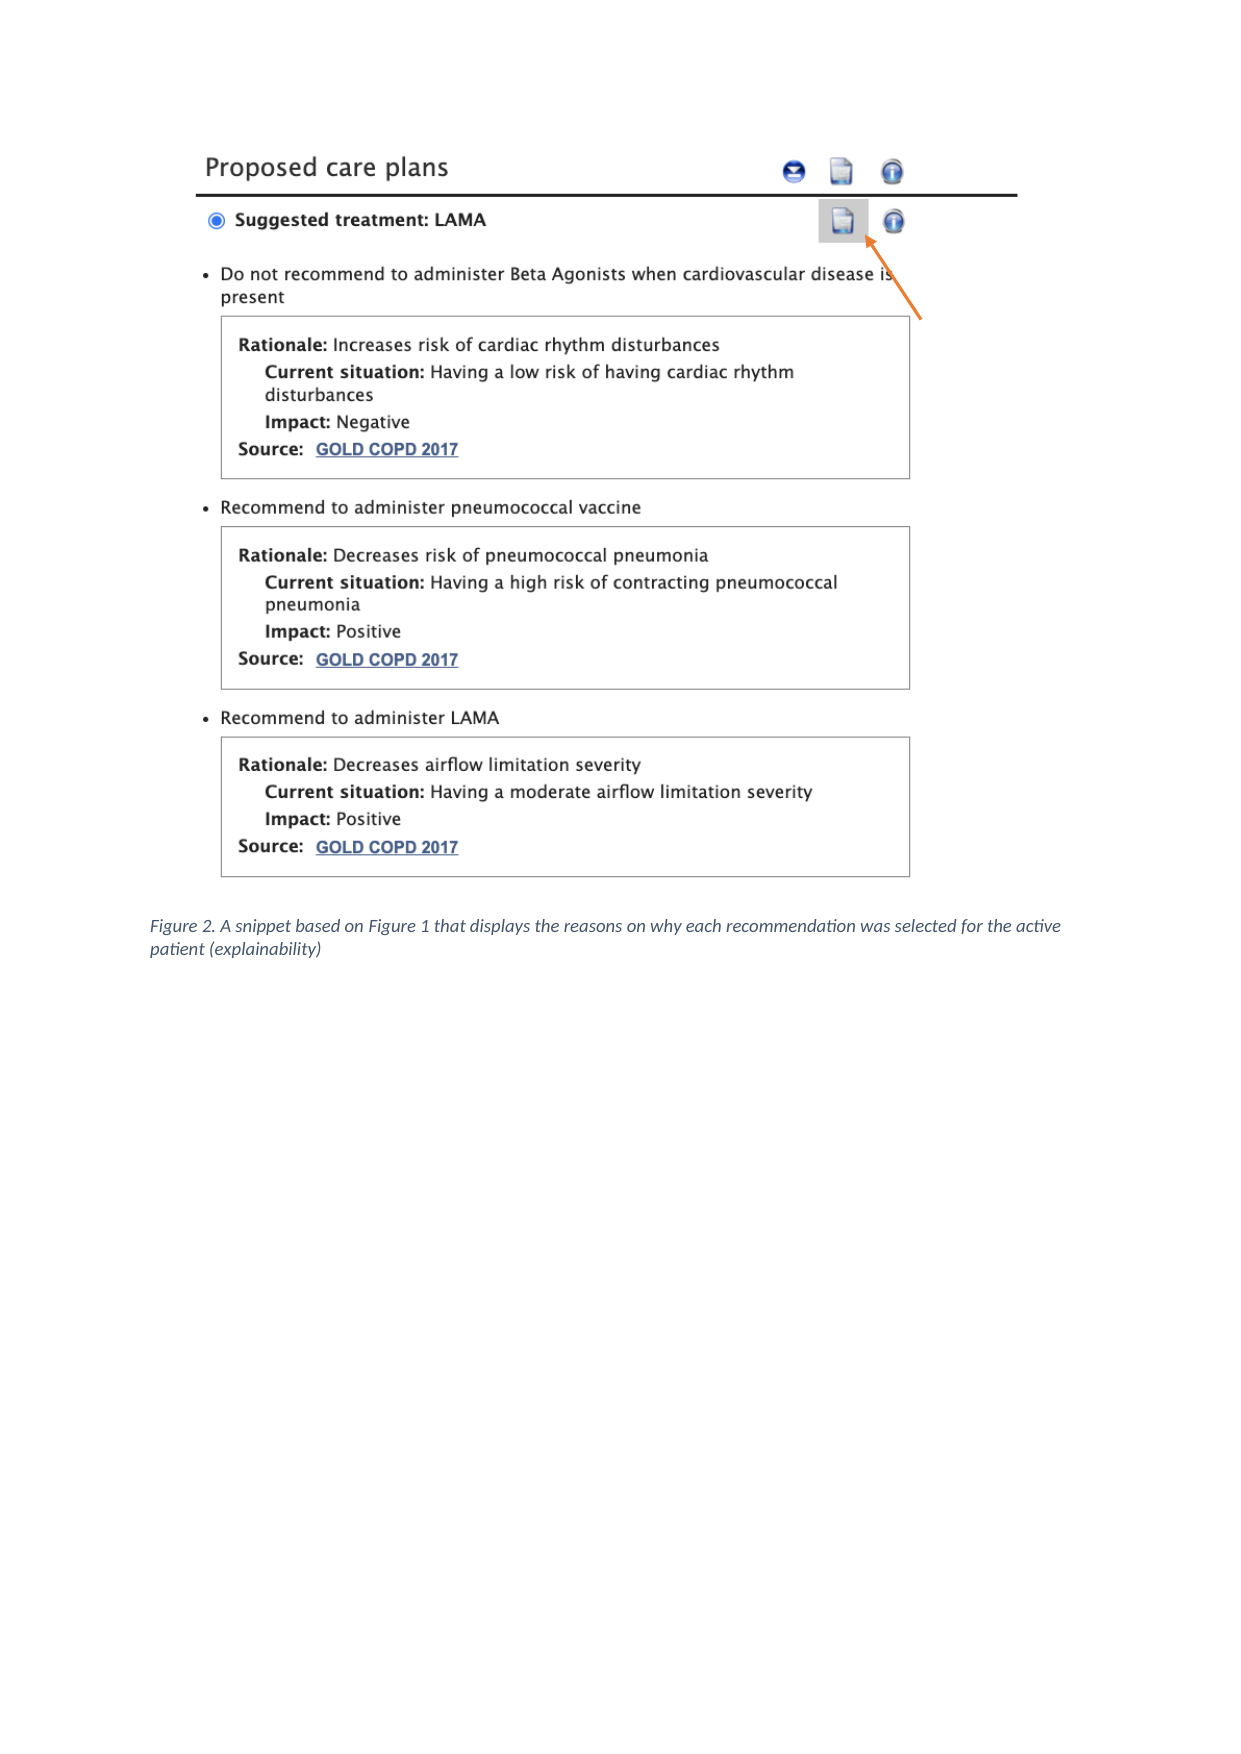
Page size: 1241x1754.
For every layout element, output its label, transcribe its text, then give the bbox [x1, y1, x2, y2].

picture [150, 150, 1030, 896]
